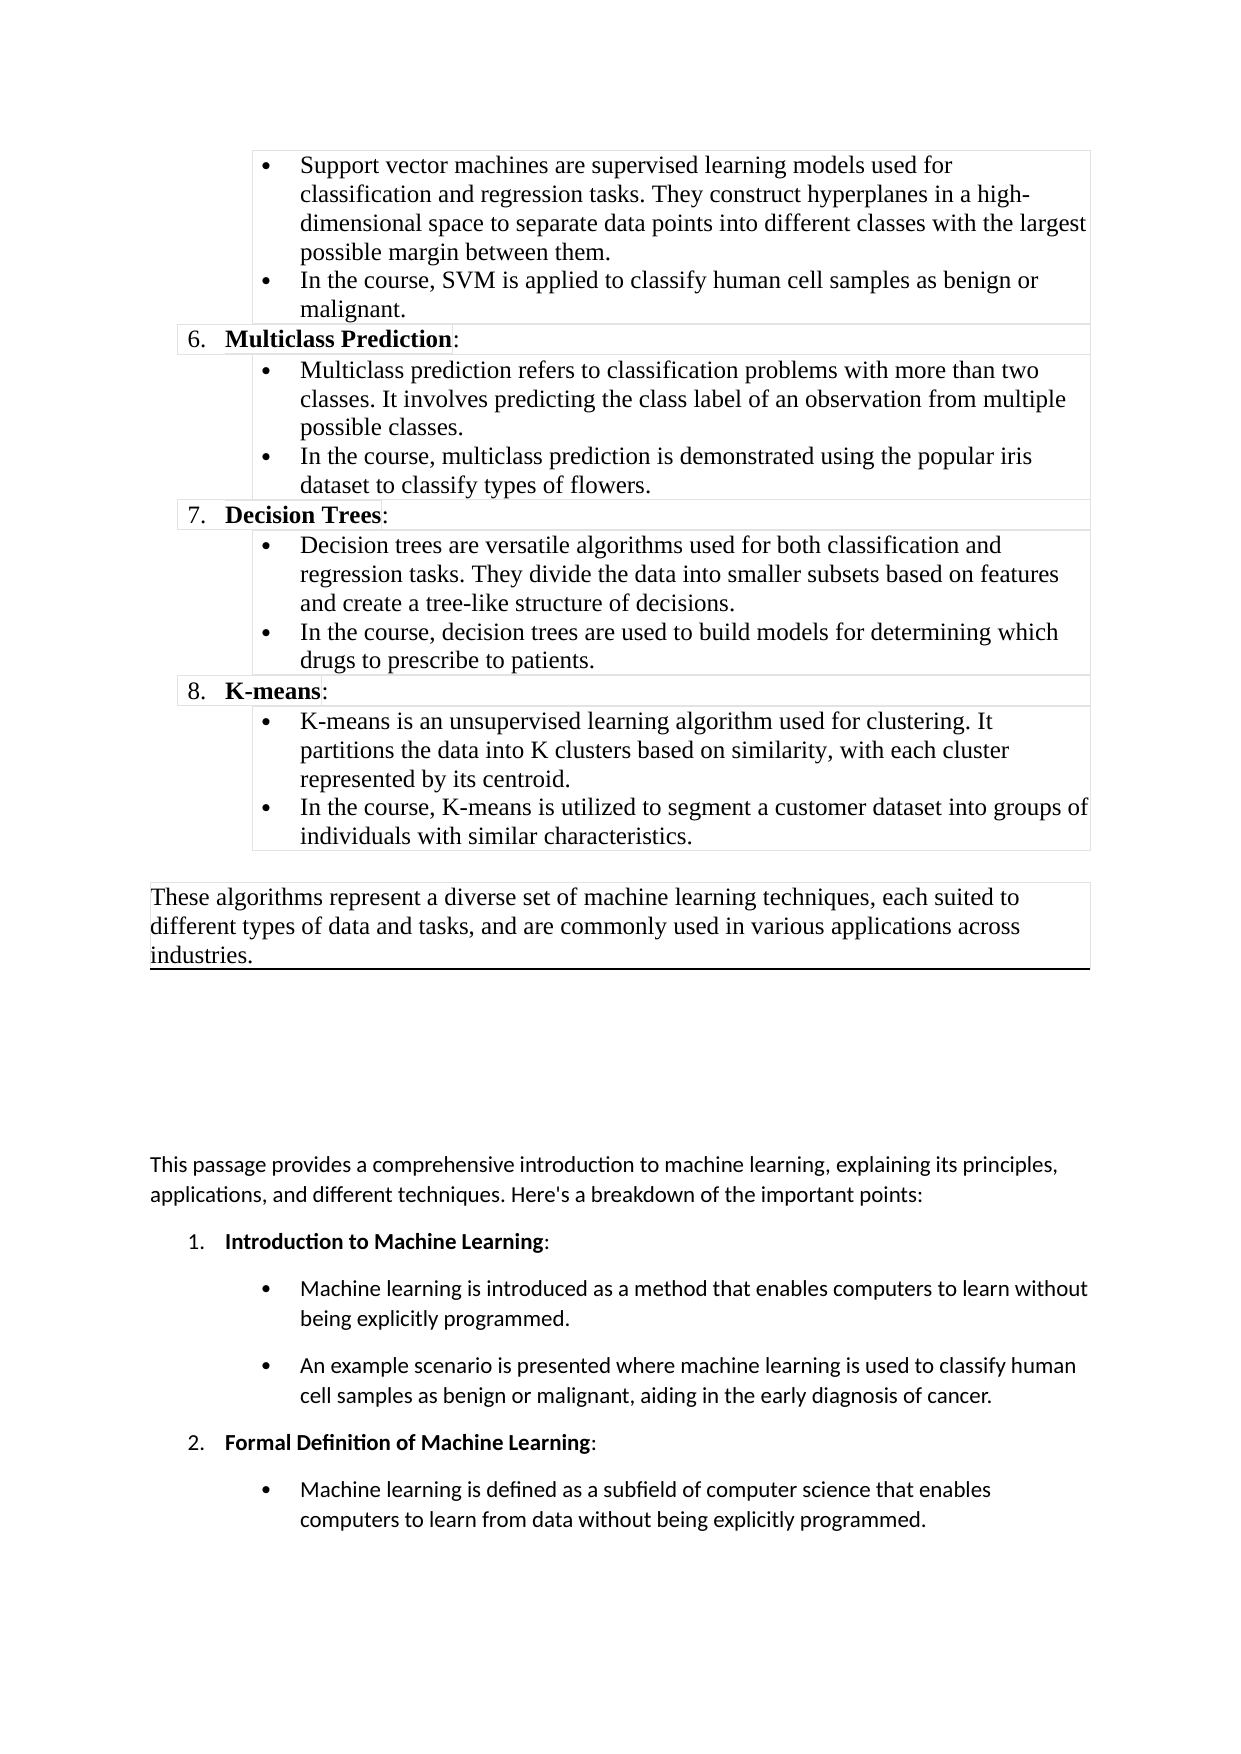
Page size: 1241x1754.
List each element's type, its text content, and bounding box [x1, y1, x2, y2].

list Support vector machines are supervised learning models used for classification and regression tasks. They construct hyperplanes in a high-dimensional space to separate data points into different classes with the largest possible margin between them. [253, 151, 1090, 265]
list Multiclass Prediction: [178, 325, 452, 354]
list In the course, decision trees are used to build models for determining which drugs to prescribe to patients. [253, 616, 1090, 674]
list K-means: [322, 676, 1090, 705]
list Multiclass Prediction: [453, 325, 1090, 354]
list An example scenario is presented where machine learning is used to classify human cell samples as benign or malignant, aiding in the early diagnosis of cancer. [262, 1351, 1090, 1409]
list In the course, SVM is applied to classify human cell samples as benign or malignant. [253, 265, 1090, 323]
list In the course, K-means is utilized to segment a customer dataset into groups of individuals with similar characteristics. [253, 792, 1090, 850]
list Introduction to Machine Learning: [187, 1227, 1090, 1255]
list Decision Trees: [382, 500, 1090, 529]
list Multiclass prediction refers to classification problems with more than two classes. It involves predicting the class label of an observation from multiple possible classes. [253, 355, 1090, 441]
list Machine learning is defined as a subfield of computer science that enables computers to learn from data without being explicitly programmed. [262, 1475, 1090, 1533]
list In the course, multiclass prediction is demonstrated using the popular iris dataset to classify types of flowers. [253, 441, 1090, 499]
text These algorithms represent a diverse set of machine learning techniques, each suited to different types of data and tasks, and are commonly used in various applications across industries. [151, 883, 1090, 968]
list Formal Definition of Machine Learning: [187, 1428, 1090, 1456]
list Decision Trees: [178, 500, 381, 529]
list K-means is an unsupervised learning algorithm used for clustering. It partitions the data into K clusters based on similarity, with each cluster represented by its centroid. [253, 707, 1090, 792]
list Decision trees are versatile algorithms used for both classification and regression tasks. They divide the data into smaller subsets based on features and create a tree-like structure of decisions. [253, 531, 1090, 616]
list Machine learning is introduced as a method that enables computers to learn without being explicitly programmed. [262, 1274, 1090, 1332]
text This passage provides a comprehensive introduction to machine learning, explaining its principles, applications, and different techniques. Here's a breakdown of the important points: [150, 1120, 1090, 1208]
list K-means: [178, 676, 321, 705]
